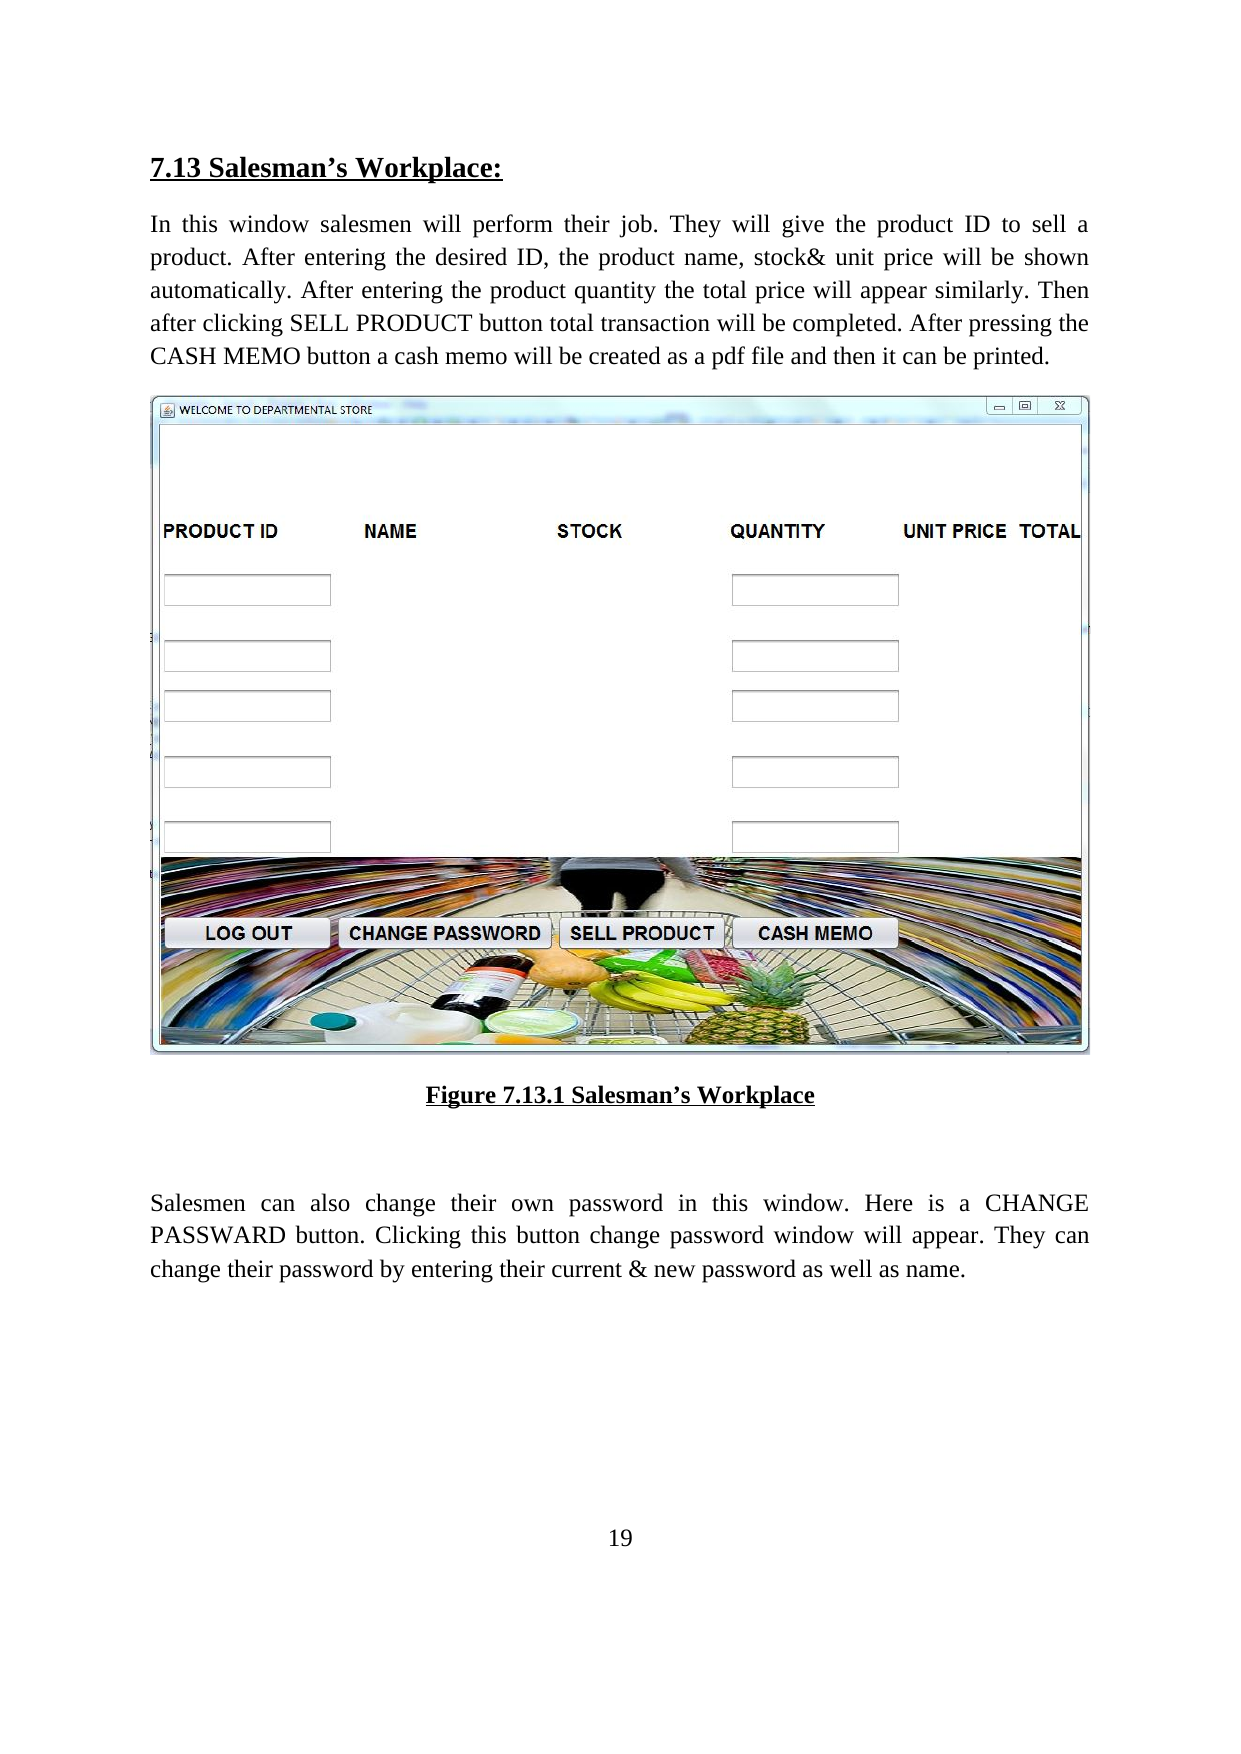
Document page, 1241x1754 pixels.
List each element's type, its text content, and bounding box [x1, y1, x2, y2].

text Salesmen can also change their own password in this window. Here is a CHANGE PASSWARD button. Clicking this button change password window will appear. They can change their password by entering their current & new password as well as name. [150, 1188, 1090, 1282]
text 19 [150, 1523, 1090, 1552]
text 7.13 Salesman’s Workplace: [150, 150, 1090, 183]
picture [150, 395, 1091, 1055]
text In this window salesmen will perform their job. They will give the product ID to sell a product. After entering the desired ID, the product name, stock& unit price will be shown automatically. After entering the product quantity the total price will appear similarly. Then after clicking SELL PRODUCT button total transaction will be completed. After pressing the CASH MEMO button a cash memo will be created as a pdf file and then it can be printed. [150, 209, 1090, 370]
text Figure 7.13.1 Salesman’s Workplace [150, 1080, 1090, 1109]
